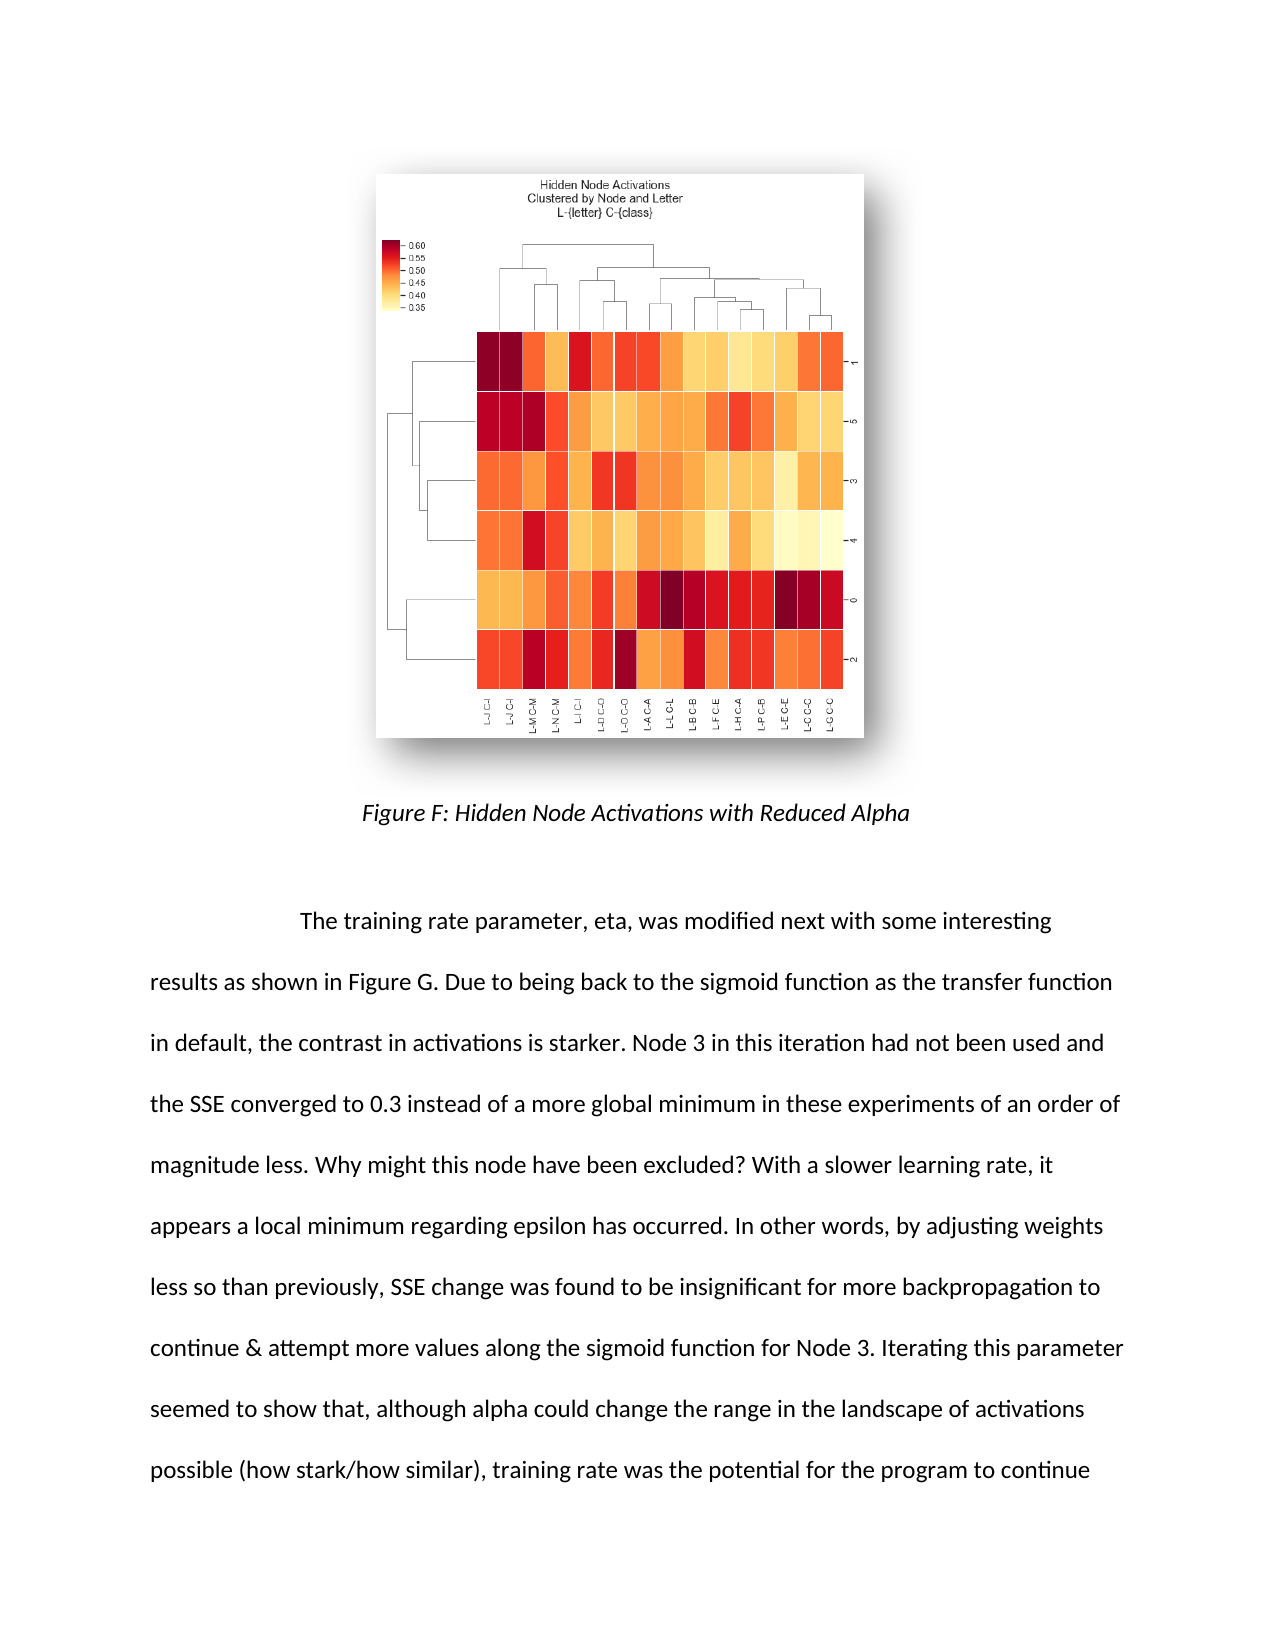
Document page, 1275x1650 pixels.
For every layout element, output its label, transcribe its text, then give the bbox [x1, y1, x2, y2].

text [150, 905, 1125, 1485]
picture [376, 174, 864, 738]
